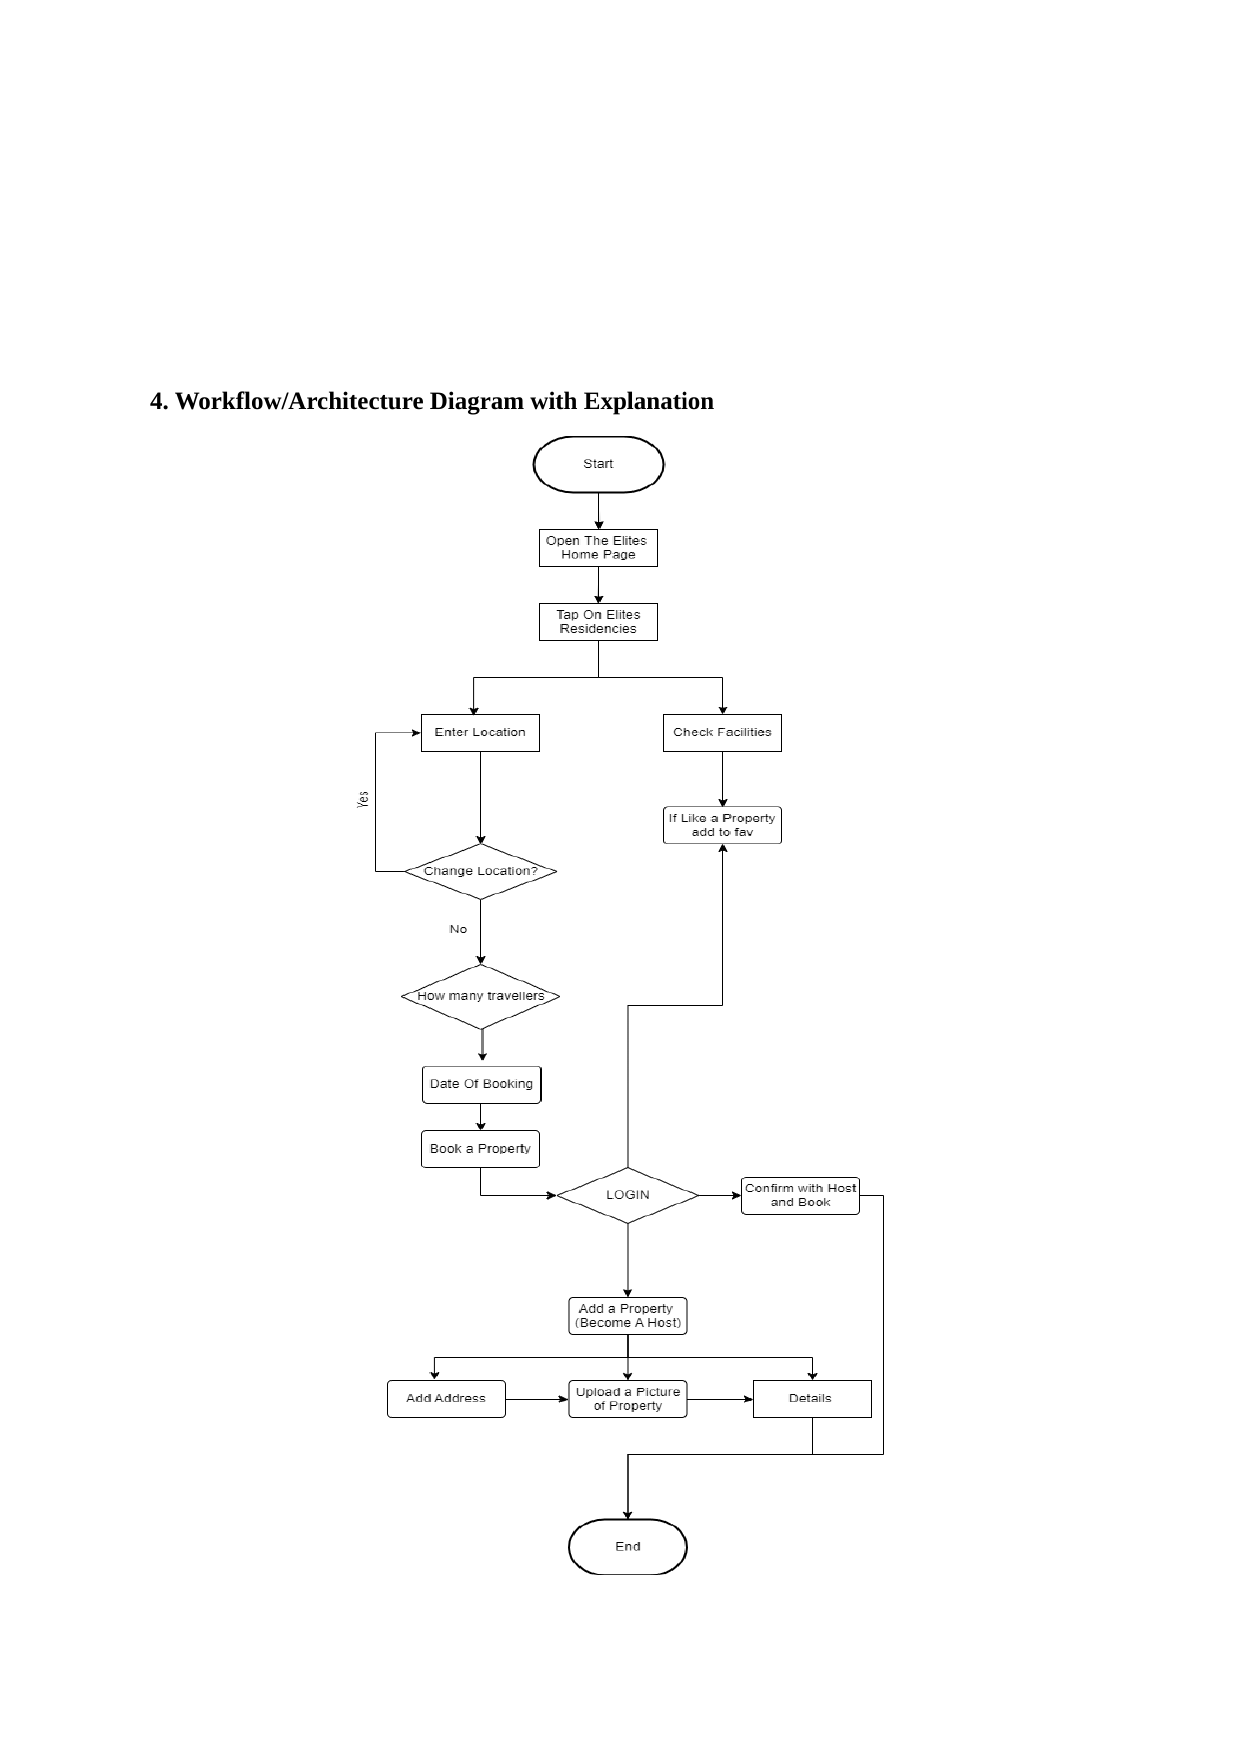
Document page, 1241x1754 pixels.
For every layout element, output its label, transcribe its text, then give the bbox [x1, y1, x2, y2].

picture [346, 436, 894, 1575]
text 4. Workflow/Architecture Diagram with Explanation [150, 386, 1090, 415]
